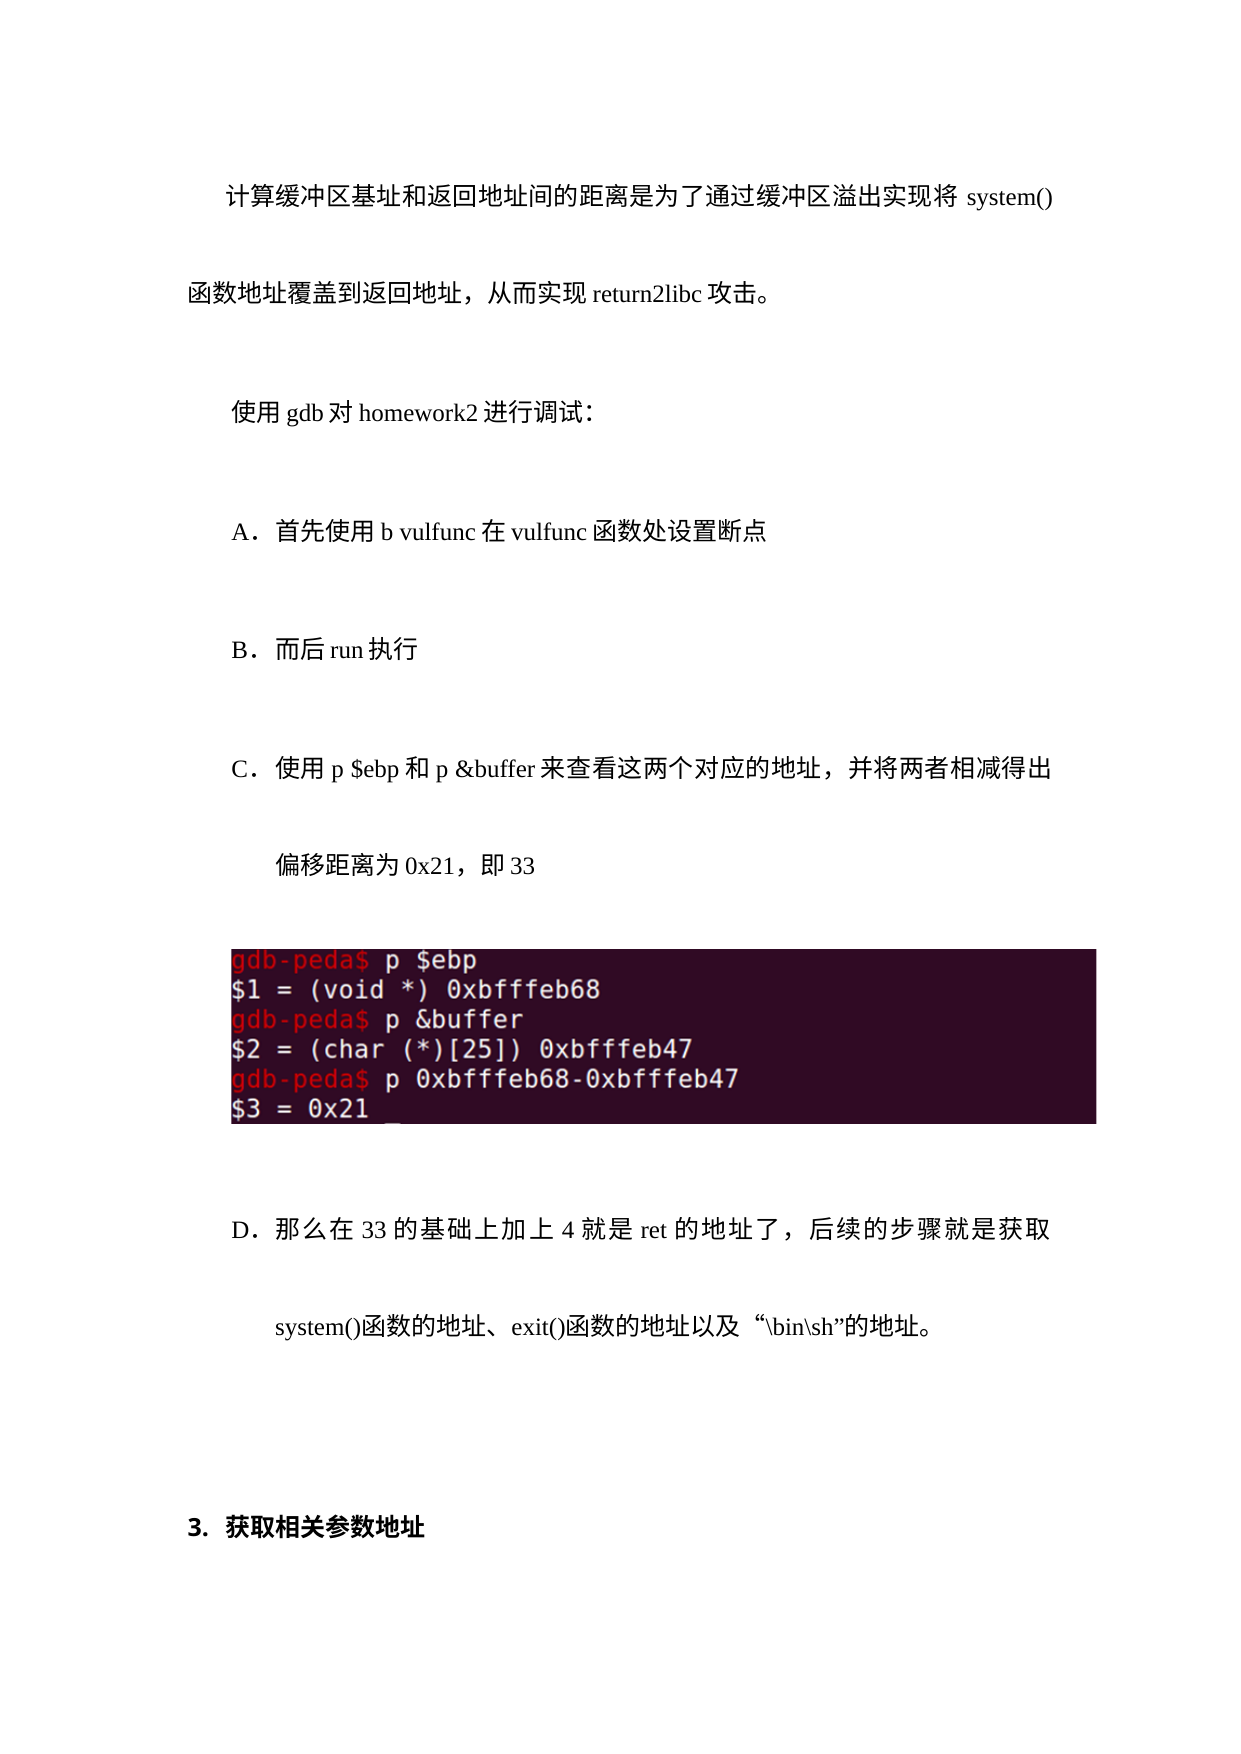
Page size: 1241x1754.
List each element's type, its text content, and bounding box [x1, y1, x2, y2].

list 使用p $ebp和p &buffer来查看这两个对应的地址，并将两者相减得出偏移距离为0x21，即33 [231, 734, 1053, 896]
text 使用gdb对homework2进行调试： [187, 378, 1053, 443]
list 获取相关参数地址 [187, 1493, 1053, 1558]
list 那么在33的基础上加上4就是ret的地址了，后续的步骤就是获取system()函数的地址、exit()函数的地址以及“\bin\sh”的地址。 [231, 1195, 1053, 1357]
text 计算缓冲区基址和返回地址间的距离是为了通过缓冲区溢出实现将system()函数地址覆盖到返回地址，从而实现return2libc攻击。 [187, 162, 1053, 324]
list 而后run执行 [231, 615, 1053, 680]
list 首先使用 b vulfunc在vulfunc函数处设置断点 [231, 497, 1053, 562]
picture [231, 949, 1097, 1124]
